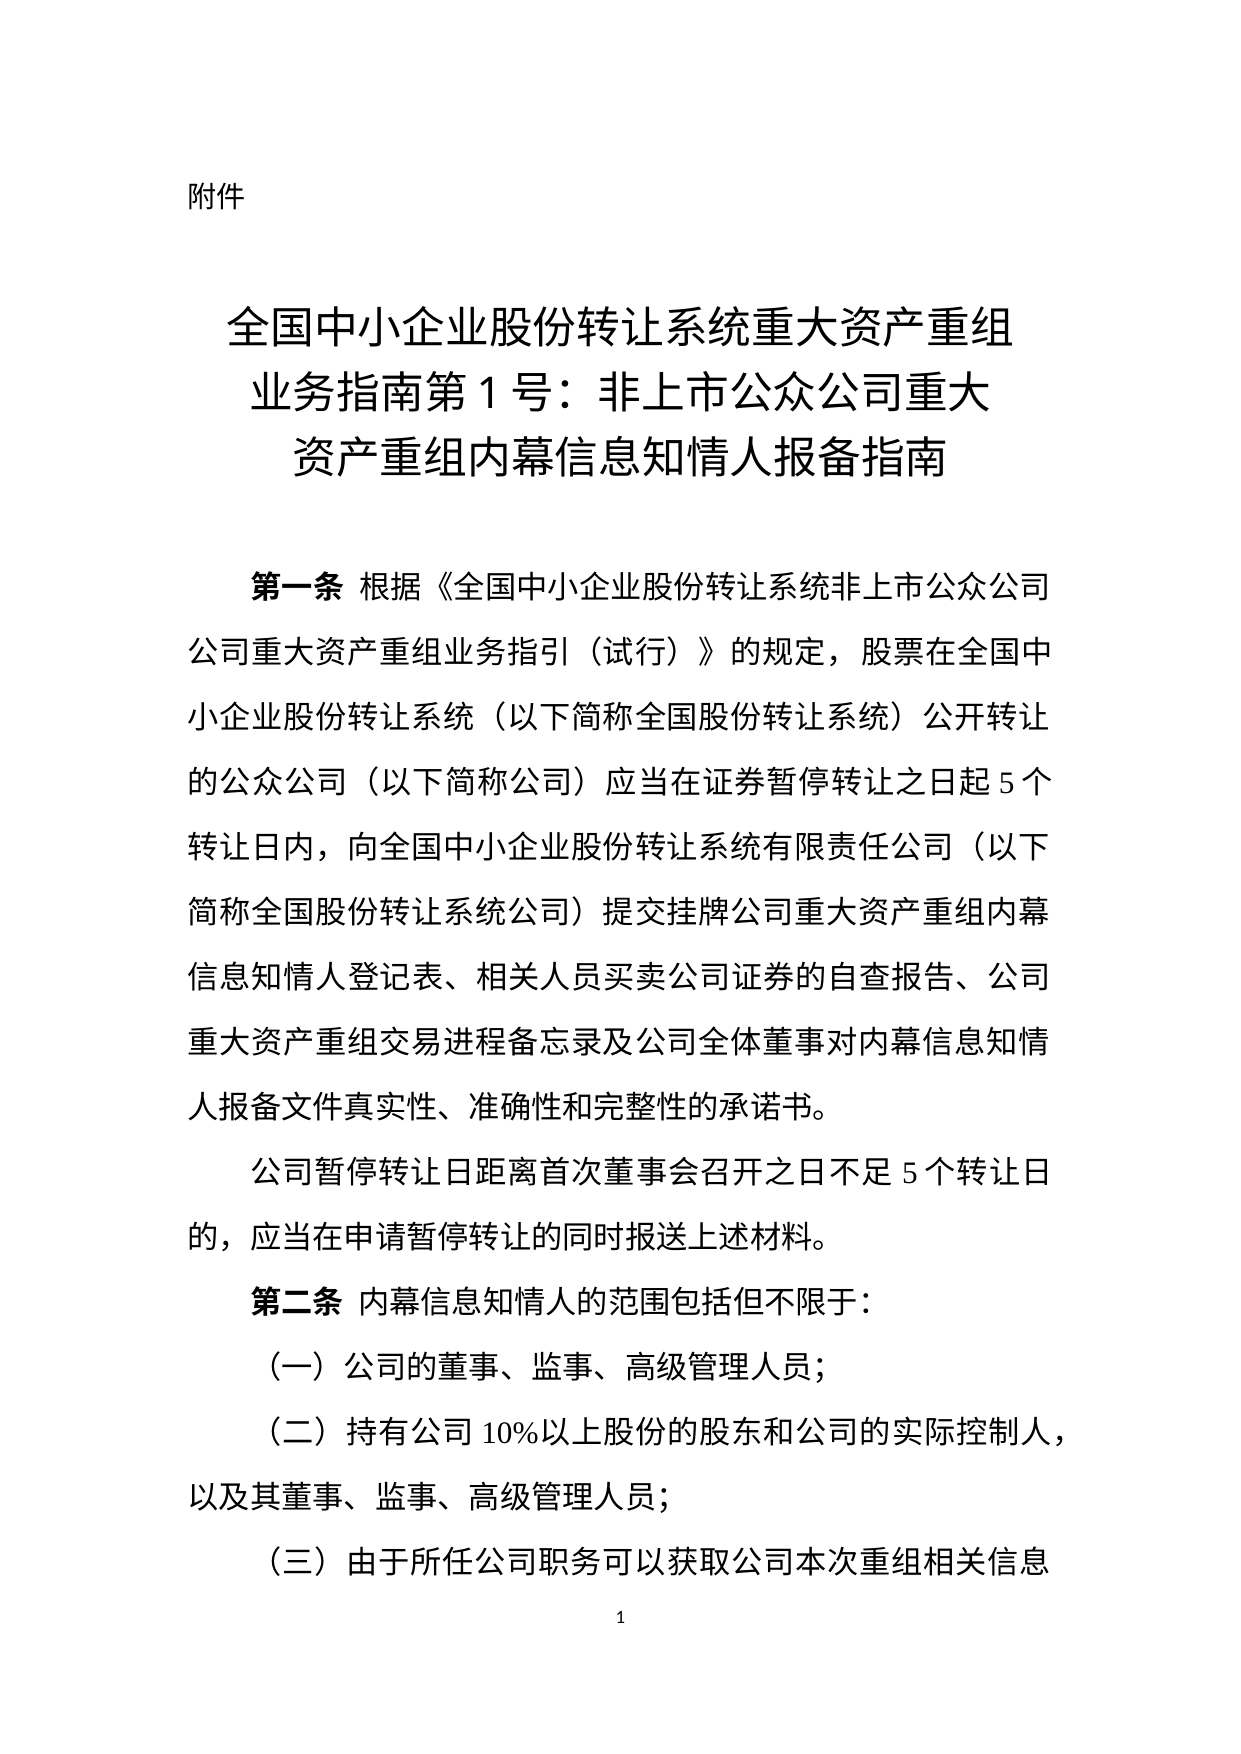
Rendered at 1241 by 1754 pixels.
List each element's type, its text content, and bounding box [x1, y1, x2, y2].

text （一）公司的董事、监事、高级管理人员； [187, 1332, 1053, 1397]
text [187, 1527, 1053, 1592]
text 第一条 根据《全国中小企业股份转让系统非上市公众公司公司重大资产重组业务指引（试行）》的规定，股票在全国中小企业股份转让系统（以下简称全国股份转让系统）公开转让的公众公司（以下简称公司）应当在证券暂停转让之日起5个转让日内，向全国中小企业股份转让系统有限责任公司（以下简称全国股份转让系统公司）提交挂牌公司重大资产重组内幕信息知情人登记表、相关人员买卖公司证券的自查报告、公司重大资产重组交易进程备忘录及公司全体董事对内幕信息知情人报备文件真实性、准确性和完整性的承诺书。 [187, 552, 1053, 1137]
text 第二条 内幕信息知情人的范围包括但不限于： [187, 1267, 1053, 1332]
text 资产重组内幕信息知情人报备指南 [187, 422, 1053, 487]
text （二）持有公司10%以上股份的股东和公司的实际控制人，以及其董事、监事、高级管理人员； [187, 1397, 1053, 1527]
text 附件 [187, 162, 1053, 227]
text 业务指南第1号：非上市公众公司重大 [187, 357, 1053, 422]
text 全国中小企业股份转让系统重大资产重组 [187, 292, 1053, 357]
text 公司暂停转让日距离首次董事会召开之日不足5个转让日的，应当在申请暂停转让的同时报送上述材料。 [187, 1137, 1053, 1267]
